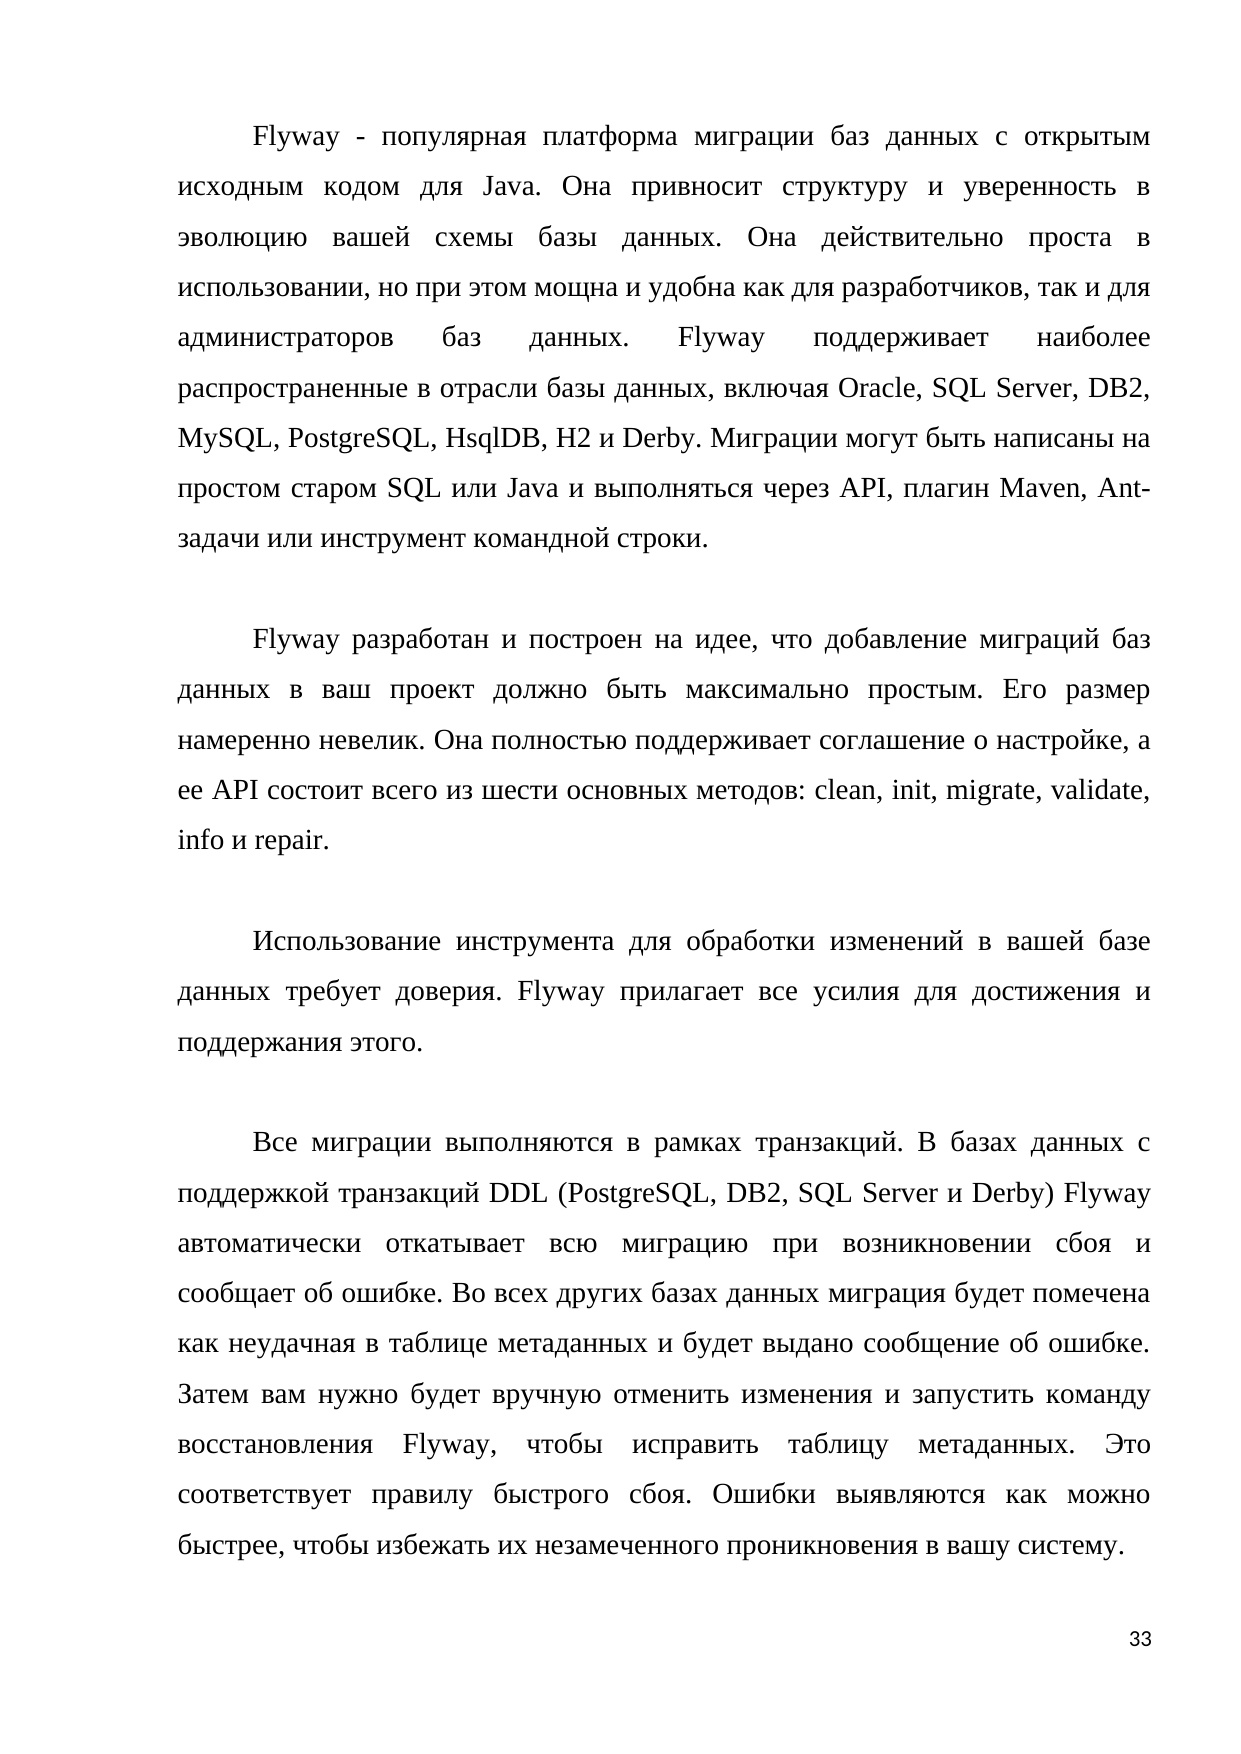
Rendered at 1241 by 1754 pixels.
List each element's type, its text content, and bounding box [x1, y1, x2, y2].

text Все миграции выполняются в рамках транзакций. В базах данных с поддержкой транзакций DDL (PostgreSQL, DB2, SQL Server и Derby) Flyway автоматически откатывает всю миграцию при возникновении сбоя и сообщает об ошибке. Во всех других базах данных миграция будет помечена как неудачная в таблице метаданных и будет выдано сообщение об ошибке. Затем вам нужно будет вручную отменить изменения и запустить команду восстановления Flyway, чтобы исправить таблицу метаданных. Это соответствует правилу быстрого сбоя. Ошибки выявляются как можно быстрее, чтобы избежать их незамеченного проникновения в вашу систему. [177, 1124, 1152, 1560]
text Flyway разработан и построен на идее, что добавление миграций баз данных в ваш проект должно быть максимально простым. Его размер намеренно невелик. Она полностью поддерживает соглашение о настройке, а ее API состоит всего из шести основных методов: clean, init, migrate, validate, info и repair. [177, 621, 1152, 856]
text Flyway - популярная платформа миграции баз данных с открытым исходным кодом для Java. Она привносит структуру и уверенность в эволюцию вашей схемы базы данных. Она действительно проста в использовании, но при этом мощна и удобна как для разработчиков, так и для администраторов баз данных. Flyway поддерживает наиболее распространенные в отрасли базы данных, включая Oracle, SQL Server, DB2, MySQL, PostgreSQL, HsqlDB, H2 и Derby. Миграции могут быть написаны на простом старом SQL или Java и выполняться через API, плагин Maven, Ant-задачи или инструмент командной строки. [177, 118, 1152, 554]
text Использование инструмента для обработки изменений в вашей базе данных требует доверия. Flyway прилагает все усилия для достижения и поддержания этого. [177, 923, 1152, 1057]
